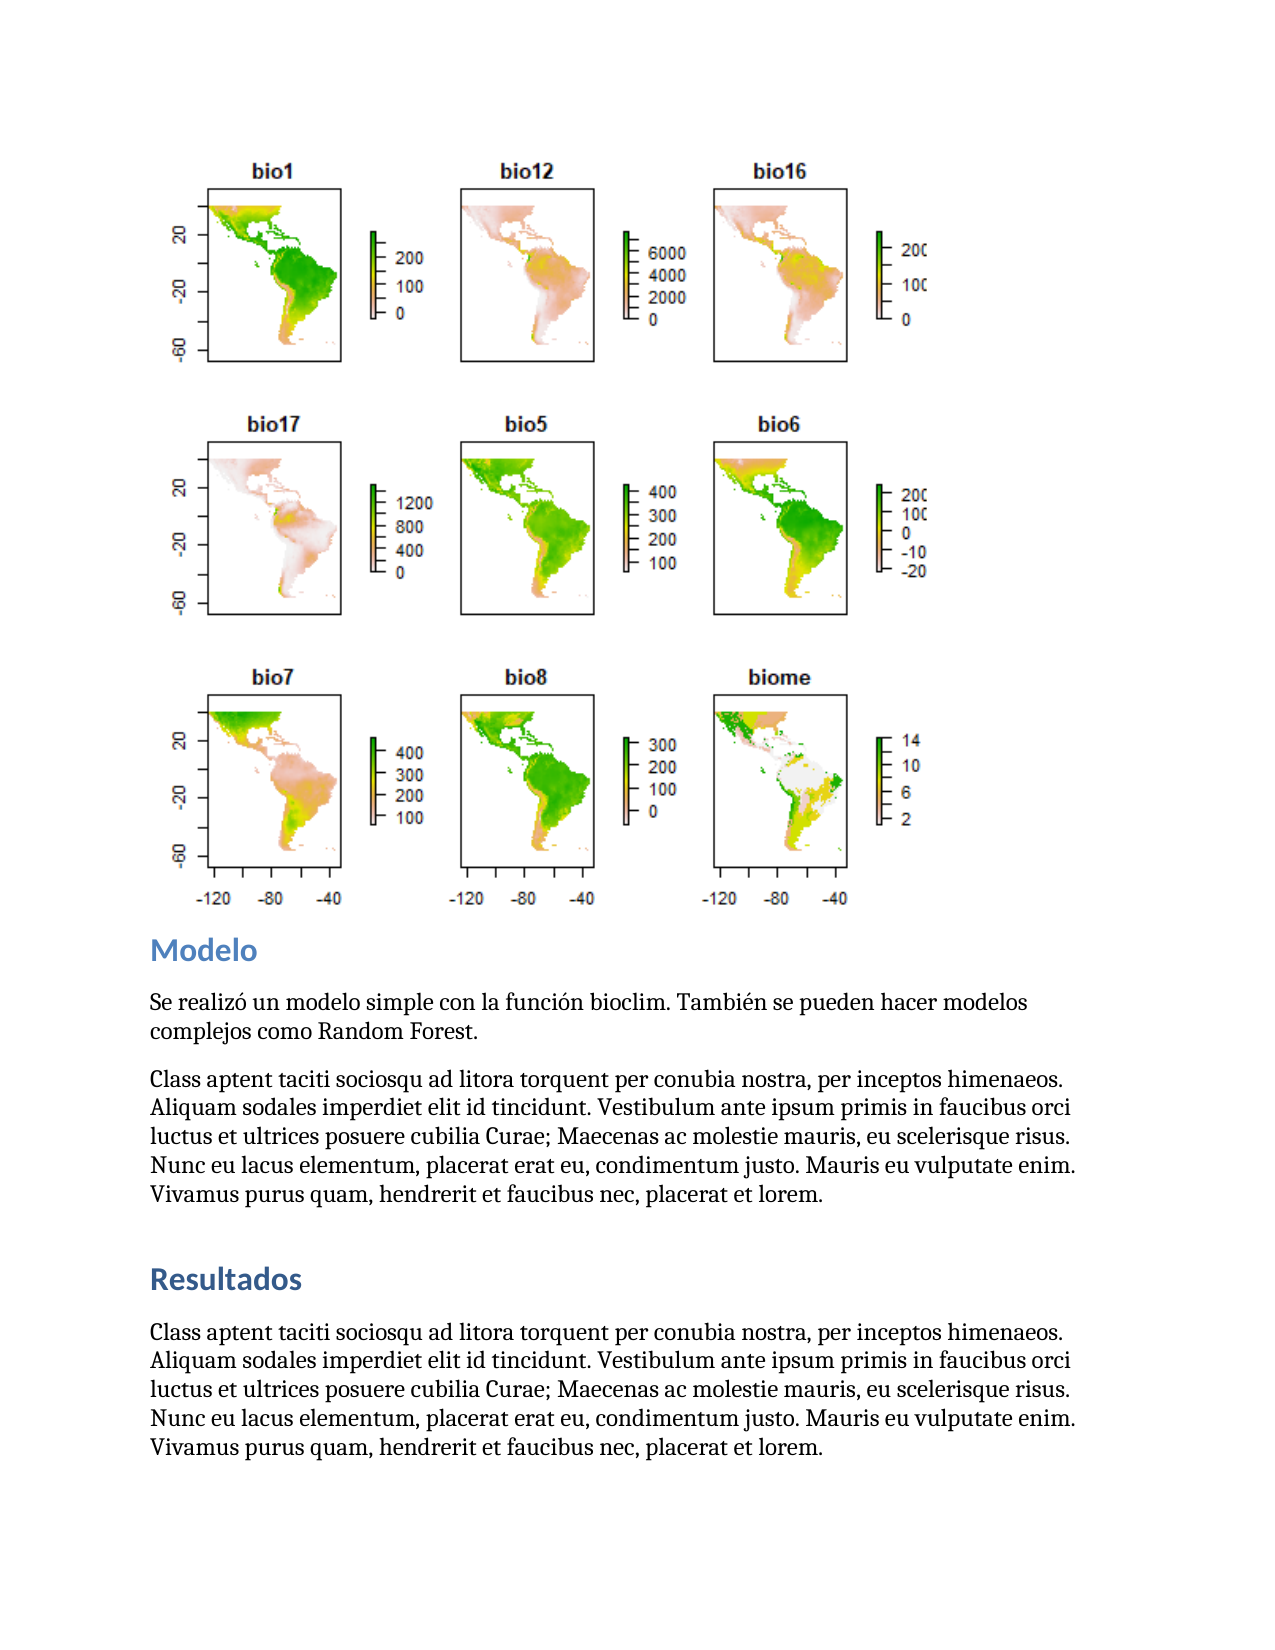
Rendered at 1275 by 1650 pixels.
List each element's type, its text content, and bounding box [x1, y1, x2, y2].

text Class aptent taciti sociosqu ad litora torquent per conubia nostra, per inceptos himenaeos. Aliquam sodales imperdiet elit id tincidunt. Vestibulum ante ipsum primis in faucibus orci luctus et ultrices posuere cubilia Curae; Maecenas ac molestie mauris, eu scelerisque risus. Nunc eu lacus elementum, placerat erat eu, condimentum justo. Mauris eu vulputate enim. Vivamus purus quam, hendrerit et faucibus nec, placerat et lorem. [150, 1318, 1125, 1461]
subtitle Resultados [150, 1258, 1125, 1299]
text Se realizó un modelo simple con la función bioclim. También se pueden hacer modelos complejos como Random Forest. [150, 988, 1125, 1046]
picture [168, 150, 927, 908]
subtitle Modelo [150, 929, 1125, 969]
text Class aptent taciti sociosqu ad litora torquent per conubia nostra, per inceptos himenaeos. Aliquam sodales imperdiet elit id tincidunt. Vestibulum ante ipsum primis in faucibus orci luctus et ultrices posuere cubilia Curae; Maecenas ac molestie mauris, eu scelerisque risus. Nunc eu lacus elementum, placerat erat eu, condimentum justo. Mauris eu vulputate enim. Vivamus purus quam, hendrerit et faucibus nec, placerat et lorem. [150, 1064, 1125, 1208]
